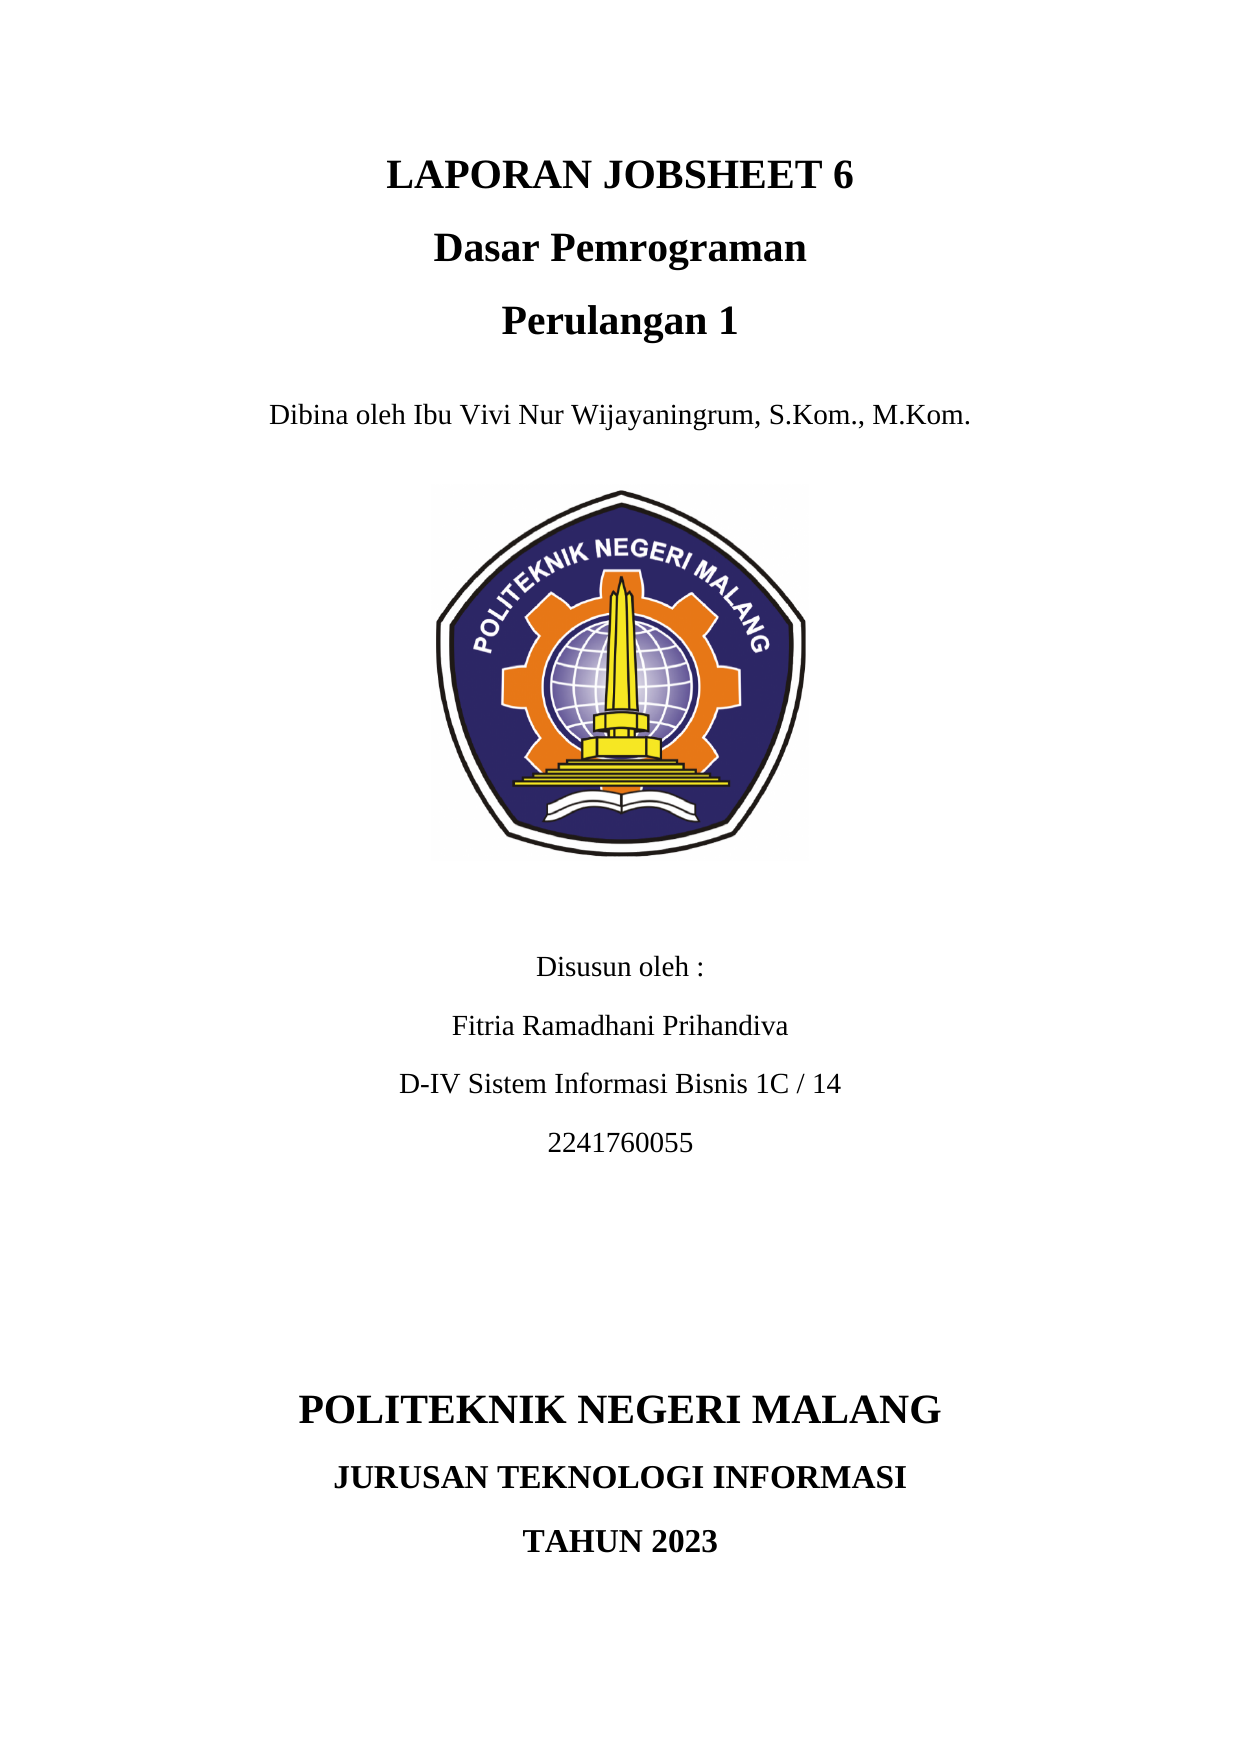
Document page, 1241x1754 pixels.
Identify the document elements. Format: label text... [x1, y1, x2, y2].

text POLITEKNIK NEGERI MALANG [150, 1385, 1090, 1433]
text Fitria Ramadhani Prihandiva [150, 1008, 1090, 1041]
text LAPORAN JOBSHEET 6 [150, 150, 1090, 198]
text Perulangan 1 [150, 296, 1090, 344]
text 2241760055 [150, 1125, 1090, 1158]
text Dibina oleh Ibu Vivi Nur Wijayaningrum, S.Kom., M.Kom. [150, 397, 1090, 431]
text D-IV Sistem Informasi Bisnis 1C / 14 [150, 1066, 1090, 1100]
text TAHUN 2023 [150, 1521, 1090, 1559]
text Dasar Pemrograman [150, 223, 1090, 271]
text JURUSAN TEKNOLOGI INFORMASI [150, 1458, 1090, 1496]
text Disusun oleh : [150, 949, 1090, 983]
picture [431, 484, 810, 861]
